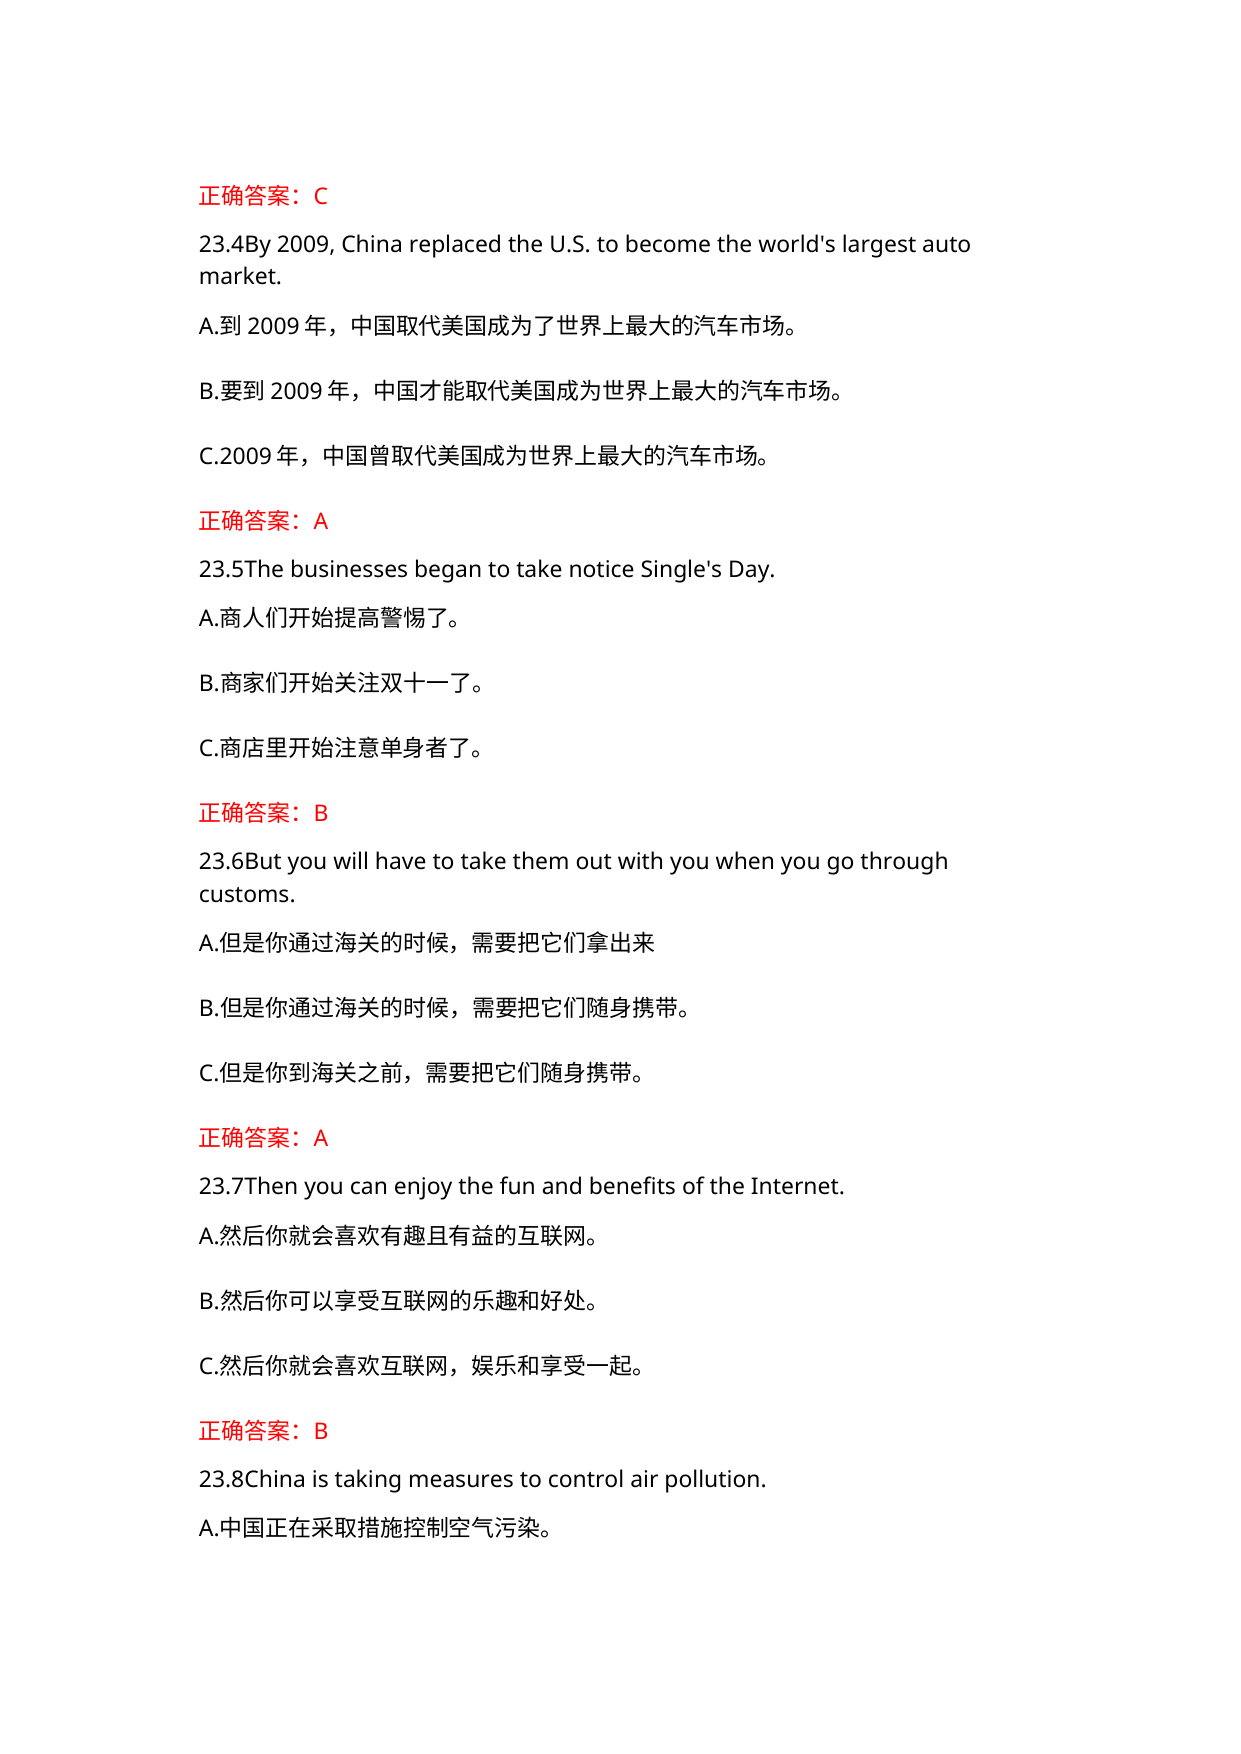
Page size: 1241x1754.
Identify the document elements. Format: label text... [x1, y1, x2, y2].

table_cell C.然后你就会喜欢互联网，娱乐和享受一起。 [188, 1332, 1000, 1397]
table_cell A.到2009年，中国取代美国成为了世界上最大的汽车市场。 [188, 292, 1000, 357]
table_cell 正确答案：C [188, 162, 1000, 227]
table_cell A.商人们开始提高警惕了。 [188, 585, 1000, 649]
table_cell 正确答案：B [188, 780, 1000, 844]
table_cell C.2009年，中国曾取代美国成为世界上最大的汽车市场。 [188, 422, 1000, 487]
table_cell A.然后你就会喜欢有趣且有益的互联网。 [188, 1202, 1000, 1267]
table_cell 正确答案：B [188, 1397, 1000, 1462]
table_cell 23.6But you will have to take them out with you when you go through customs. [188, 845, 1000, 909]
table_cell 23.7Then you can enjoy the fun and benefits of the Internet. [188, 1170, 1000, 1202]
table_cell A.但是你通过海关的时候，需要把它们拿出来 [188, 910, 1000, 974]
table_cell 23.8China is taking measures to control air pollution. [188, 1462, 1000, 1494]
table_cell A.中国正在采取措施控制空气污染。 [188, 1495, 1000, 1559]
table_cell 23.4By 2009, China replaced the U.S. to become the world's largest auto market. [188, 227, 1000, 292]
table_cell B.商家们开始关注双十一了。 [188, 650, 1000, 714]
table_cell C.商店里开始注意单身者了。 [188, 715, 1000, 779]
table_cell 正确答案：A [188, 487, 1000, 552]
table_cell B.要到2009年，中国才能取代美国成为世界上最大的汽车市场。 [188, 357, 1000, 422]
table_cell 正确答案：A [188, 1105, 1000, 1169]
table_cell C.但是你到海关之前，需要把它们随身携带。 [188, 1040, 1000, 1104]
table_cell B.然后你可以享受互联网的乐趣和好处。 [188, 1267, 1000, 1332]
table_cell 23.5The businesses began to take notice Single's Day. [188, 552, 1000, 584]
table_cell B.但是你通过海关的时候，需要把它们随身携带。 [188, 975, 1000, 1039]
